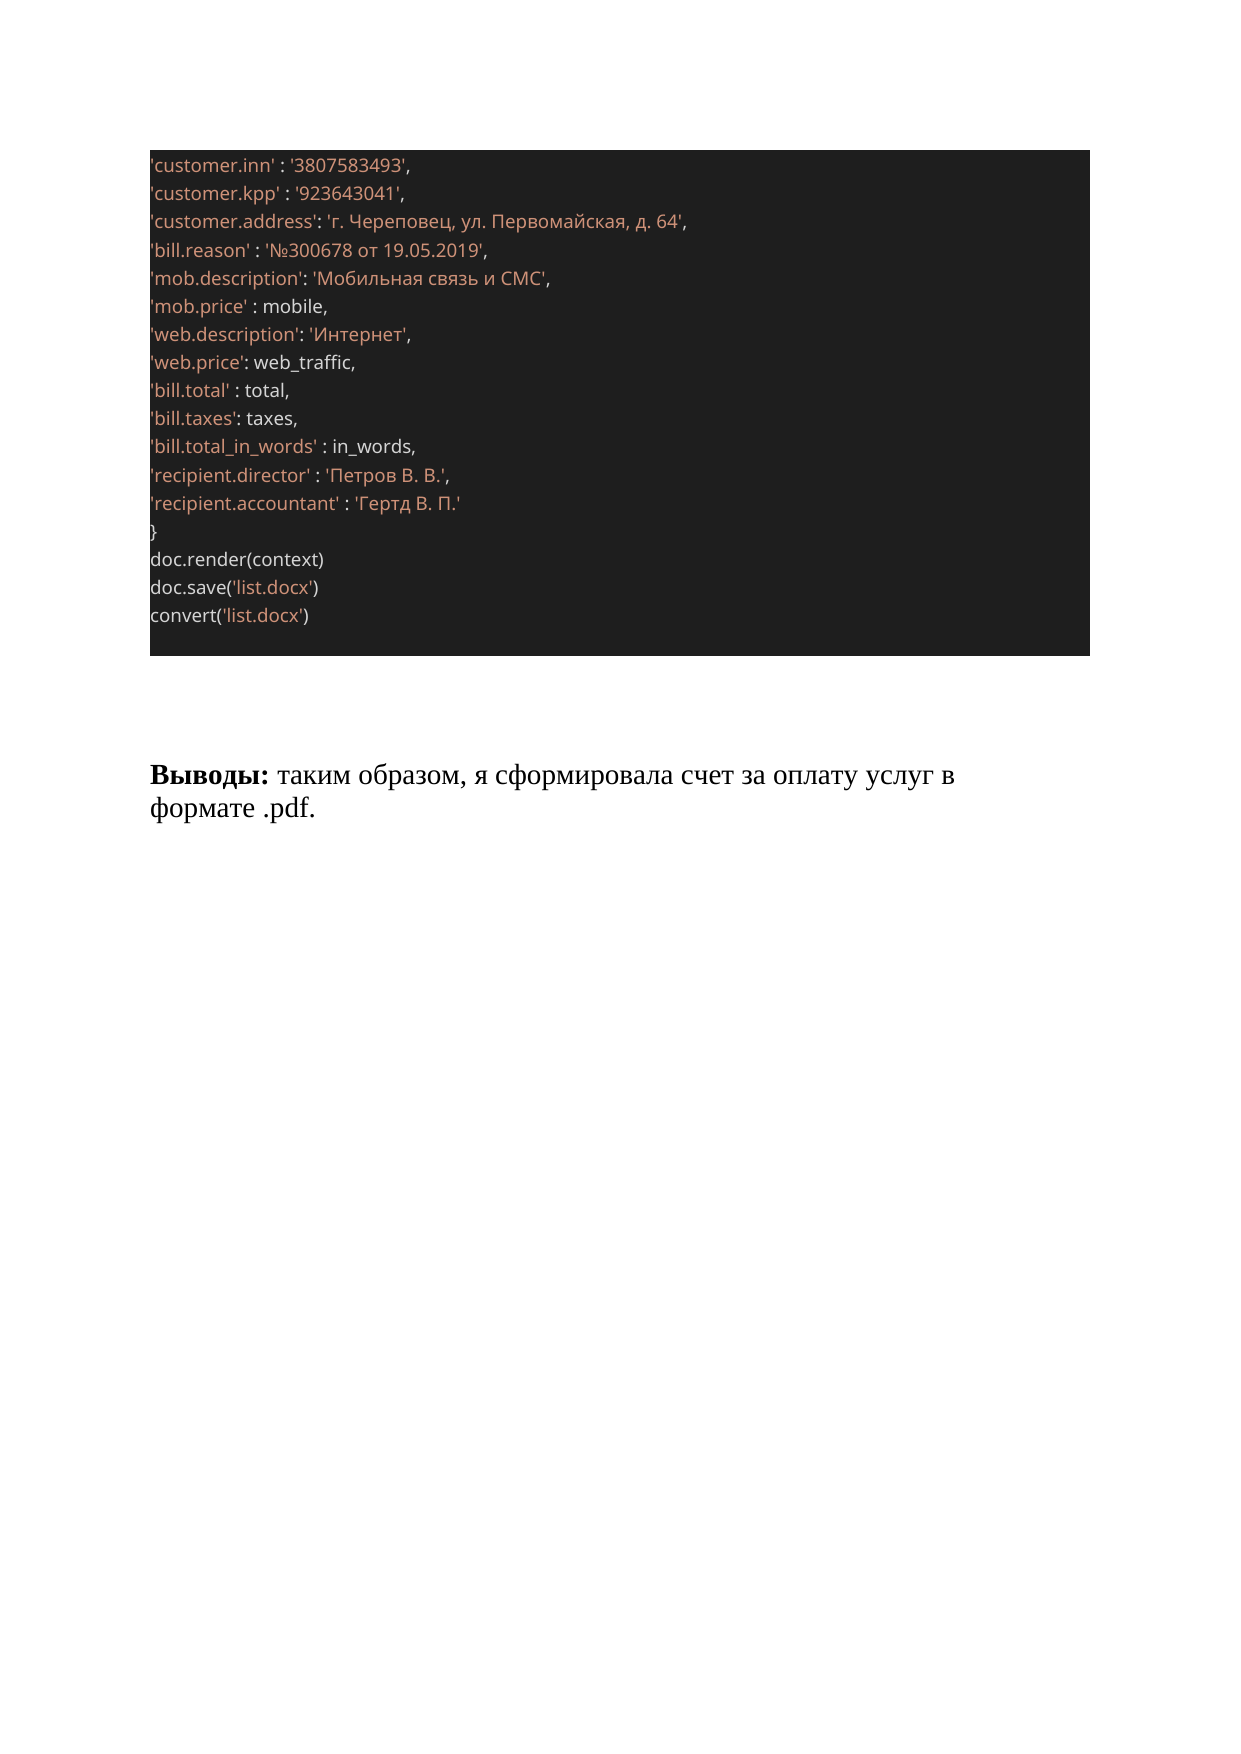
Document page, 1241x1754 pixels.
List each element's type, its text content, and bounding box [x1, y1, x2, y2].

text doc.render(context) [150, 544, 1090, 572]
text 'web.description': 'Интернет', [150, 319, 1090, 347]
text 'recipient.director' : 'Петров В. В.', [150, 459, 1090, 487]
text 'mob.price' : mobile, [150, 291, 1090, 319]
text 'bill.total' : total, [150, 375, 1090, 403]
text 'web.price': web_traffic, [150, 347, 1090, 375]
text 'recipient.accountant' : 'Гертд В. П.' [150, 487, 1090, 516]
text doc.save('list.docx') [150, 572, 1090, 600]
text 'customer.kpp' : '923643041', [150, 178, 1090, 206]
text 'customer.address': 'г. Череповец, ул. Первомайская, д. 64', [150, 206, 1090, 234]
text 'bill.total_in_words' : in_words, [150, 431, 1090, 459]
text 'bill.taxes': taxes, [150, 403, 1090, 431]
text convert('list.docx') [150, 600, 1090, 628]
text 'customer.inn' : '3807583493', [150, 150, 1090, 178]
text } [150, 516, 1090, 544]
text 'mob.description': 'Мобильная связь и СМС', [150, 262, 1090, 291]
text 'bill.reason' : '№300678 от 19.05.2019', [150, 234, 1090, 262]
text Выводы: таким образом, я сформировала счет за оплату услуг в формате .pdf. [150, 757, 1090, 824]
